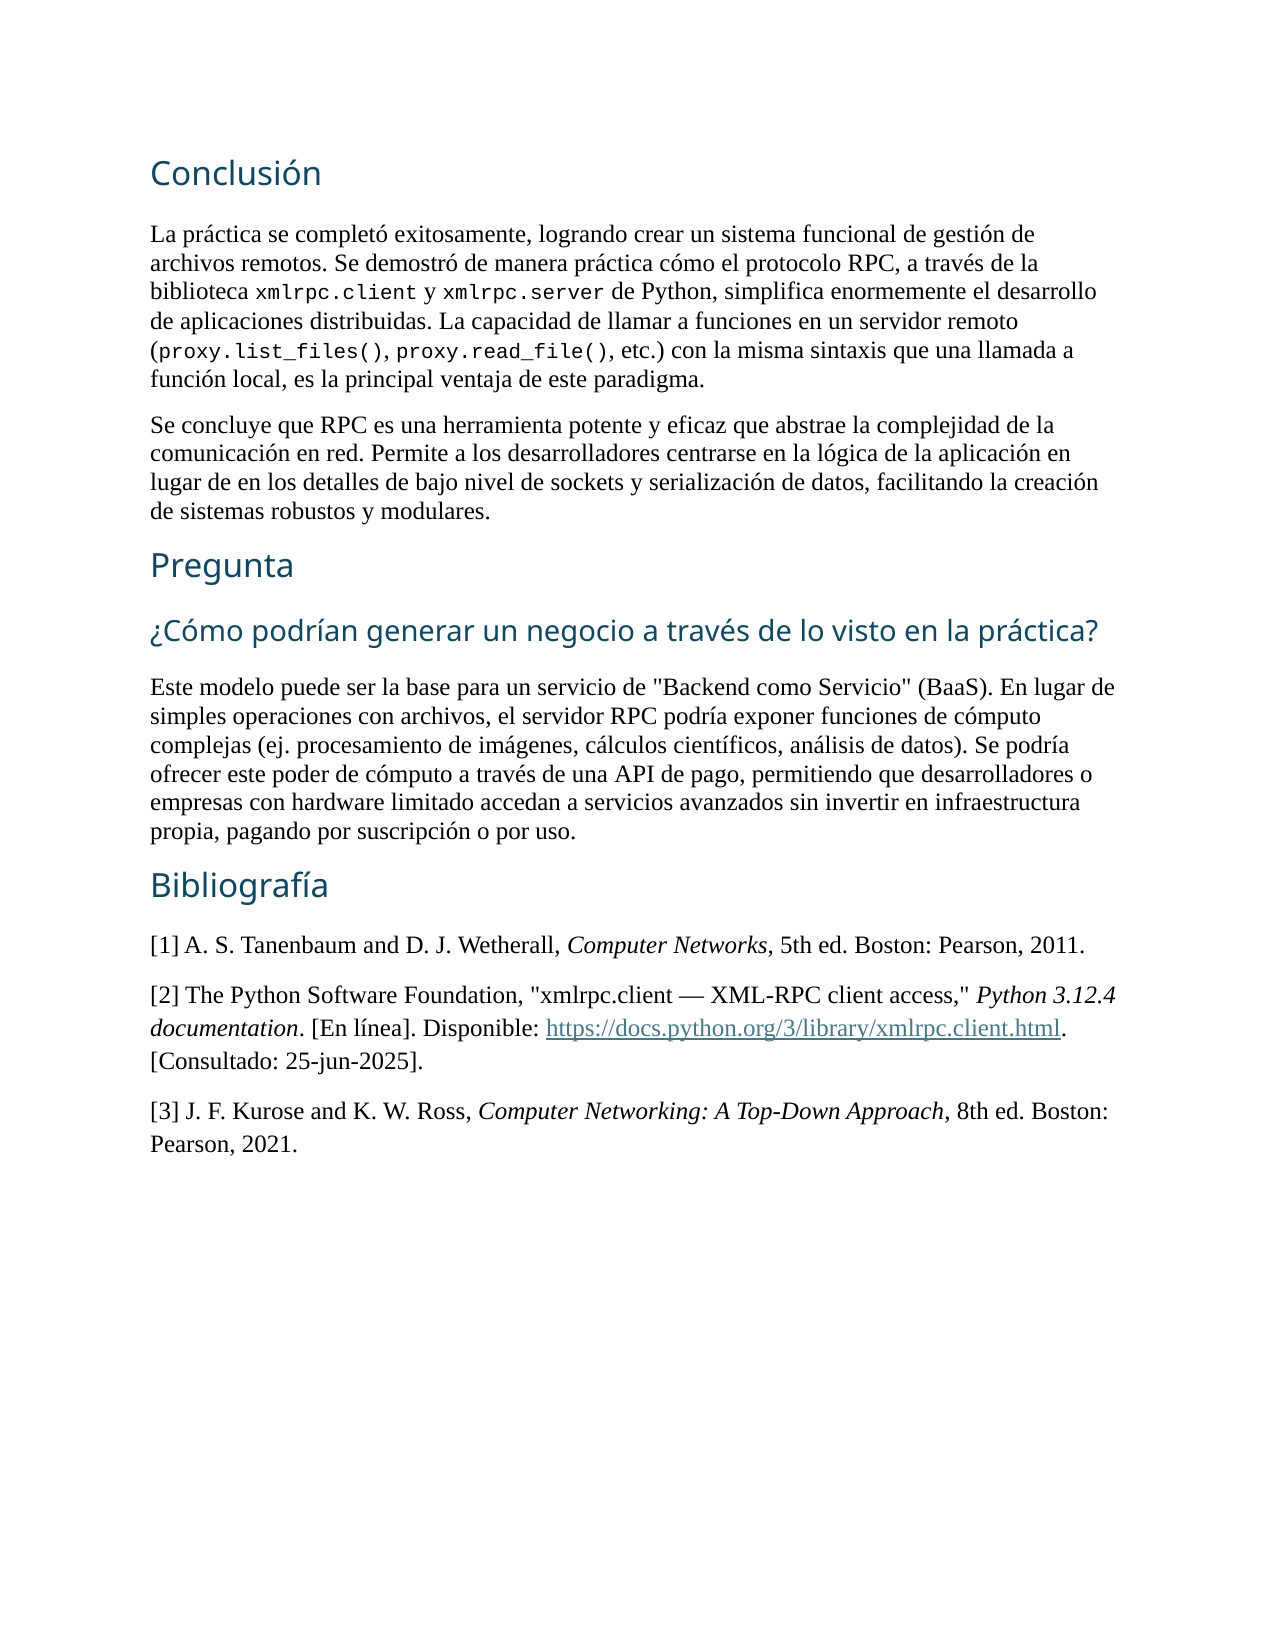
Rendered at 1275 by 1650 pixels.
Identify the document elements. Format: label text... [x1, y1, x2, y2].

text Este modelo puede ser la base para un servicio de "Backend como Servicio" (BaaS). En lugar de simples operaciones con archivos, el servidor RPC podría exponer funciones de cómputo complejas (ej. procesamiento de imágenes, cálculos científicos, análisis de datos). Se podría ofrecer este poder de cómputo a través de una API de pago, permitiendo que desarrolladores o empresas con hardware limitado accedan a servicios avanzados sin invertir en infraestructura propia, pagando por suscripción o por uso. [150, 672, 1125, 845]
subtitle ¿Cómo podrían generar un negocio a través de lo visto en la práctica? [150, 610, 1125, 650]
subtitle Conclusión [150, 150, 1125, 195]
text La práctica se completó exitosamente, logrando crear un sistema funcional de gestión de archivos remotos. Se demostró de manera práctica cómo el protocolo RPC, a través de la biblioteca xmlrpc.client y xmlrpc.server de Python, simplifica enormemente el desarrollo de aplicaciones distribuidas. La capacidad de llamar a funciones en un servidor remoto (proxy.list_files(), proxy.read_file(), etc.) con la misma sintaxis que una llamada a función local, es la principal ventaja de este paradigma. [150, 219, 1125, 393]
text [3] J. F. Kurose and K. W. Ross, Computer Networking: A Top-Down Approach, 8th ed. Boston: Pearson, 2021. [150, 1096, 1125, 1158]
text Se concluye que RPC es una herramienta potente y eficaz que abstrae la complejidad de la comunicación en red. Permite a los desarrolladores centrarse en la lógica de la aplicación en lugar de en los detalles de bajo nivel de sockets y serialización de datos, facilitando la creación de sistemas robustos y modulares. [150, 410, 1125, 525]
text [1] A. S. Tanenbaum and D. J. Wetherall, Computer Networks, 5th ed. Boston: Pearson, 2011. [150, 931, 1125, 959]
subtitle Pregunta [150, 541, 1125, 587]
text [2] The Python Software Foundation, "xmlrpc.client — XML-RPC client access," Python 3.12.4 documentation. [En línea]. Disponible: https://docs.python.org/3/library/xmlrpc.client.html. [Consultado: 25-jun-2025]. [150, 980, 1125, 1075]
subtitle Bibliografía [150, 862, 1125, 907]
